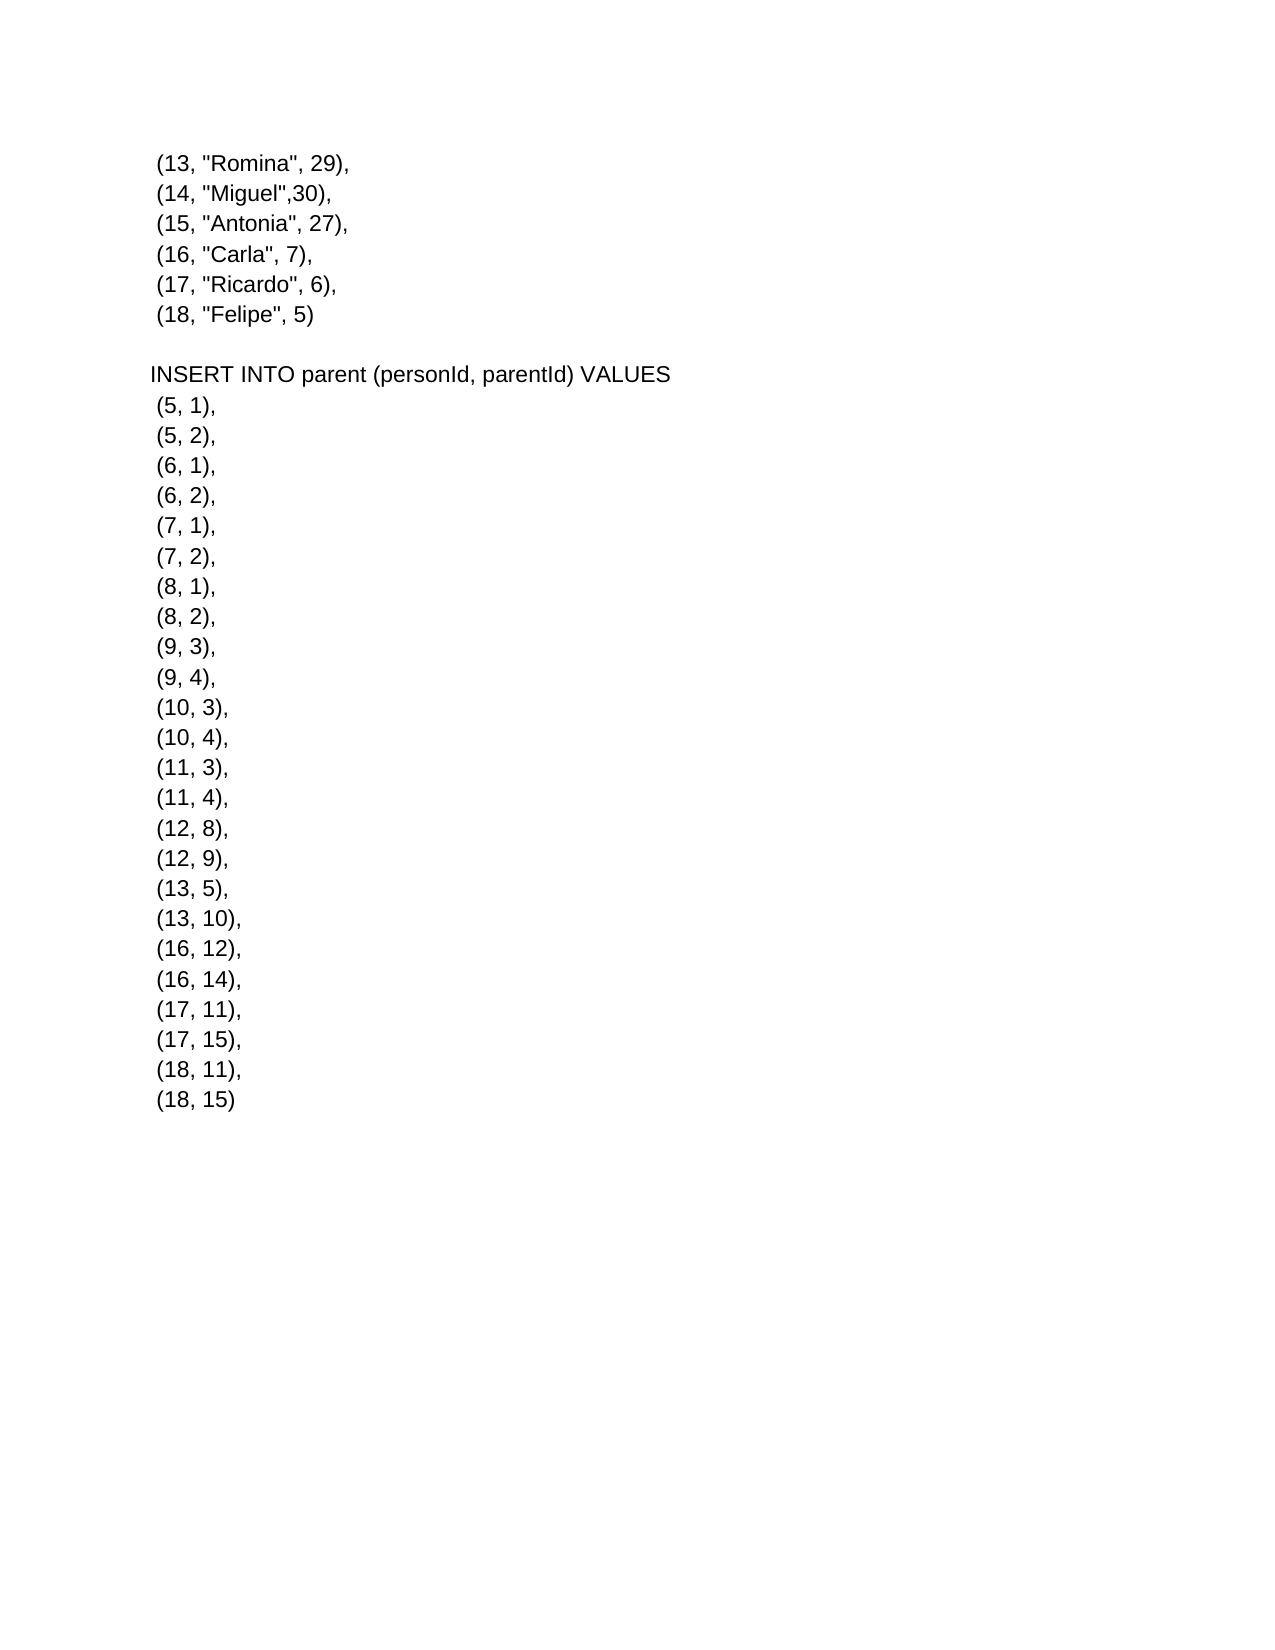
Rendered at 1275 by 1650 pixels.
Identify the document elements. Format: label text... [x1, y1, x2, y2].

text (6, 2), [150, 482, 1125, 509]
text (6, 1), [150, 452, 1125, 478]
text (14, "Miguel",30), [150, 180, 1125, 207]
text (8, 2), [150, 603, 1125, 629]
text (13, "Romina", 29), [150, 150, 1125, 176]
text (5, 2), [150, 422, 1125, 448]
text (16, 14), [150, 966, 1125, 992]
text (18, 11), [150, 1056, 1125, 1083]
text (12, 8), [150, 814, 1125, 841]
text (17, 15), [150, 1026, 1125, 1052]
text (9, 4), [150, 663, 1125, 690]
text (7, 1), [150, 512, 1125, 539]
text (16, 12), [150, 935, 1125, 962]
text (13, 10), [150, 905, 1125, 932]
text (11, 4), [150, 784, 1125, 811]
text (5, 1), [150, 392, 1125, 418]
text (17, "Ricardo", 6), [150, 271, 1125, 297]
text (10, 3), [150, 694, 1125, 720]
text (10, 4), [150, 724, 1125, 750]
text (18, "Felipe", 5) [150, 301, 1125, 327]
text (11, 3), [150, 754, 1125, 781]
text (15, "Antonia", 27), [150, 210, 1125, 237]
text (17, 11), [150, 996, 1125, 1022]
text (13, 5), [150, 875, 1125, 901]
text (18, 15) [150, 1086, 1125, 1113]
text (16, "Carla", 7), [150, 241, 1125, 267]
text INSERT INTO parent (personId, parentId) VALUES [150, 361, 1125, 388]
text (12, 9), [150, 845, 1125, 871]
text (8, 1), [150, 573, 1125, 599]
text (7, 2), [150, 543, 1125, 569]
text (9, 3), [150, 633, 1125, 660]
